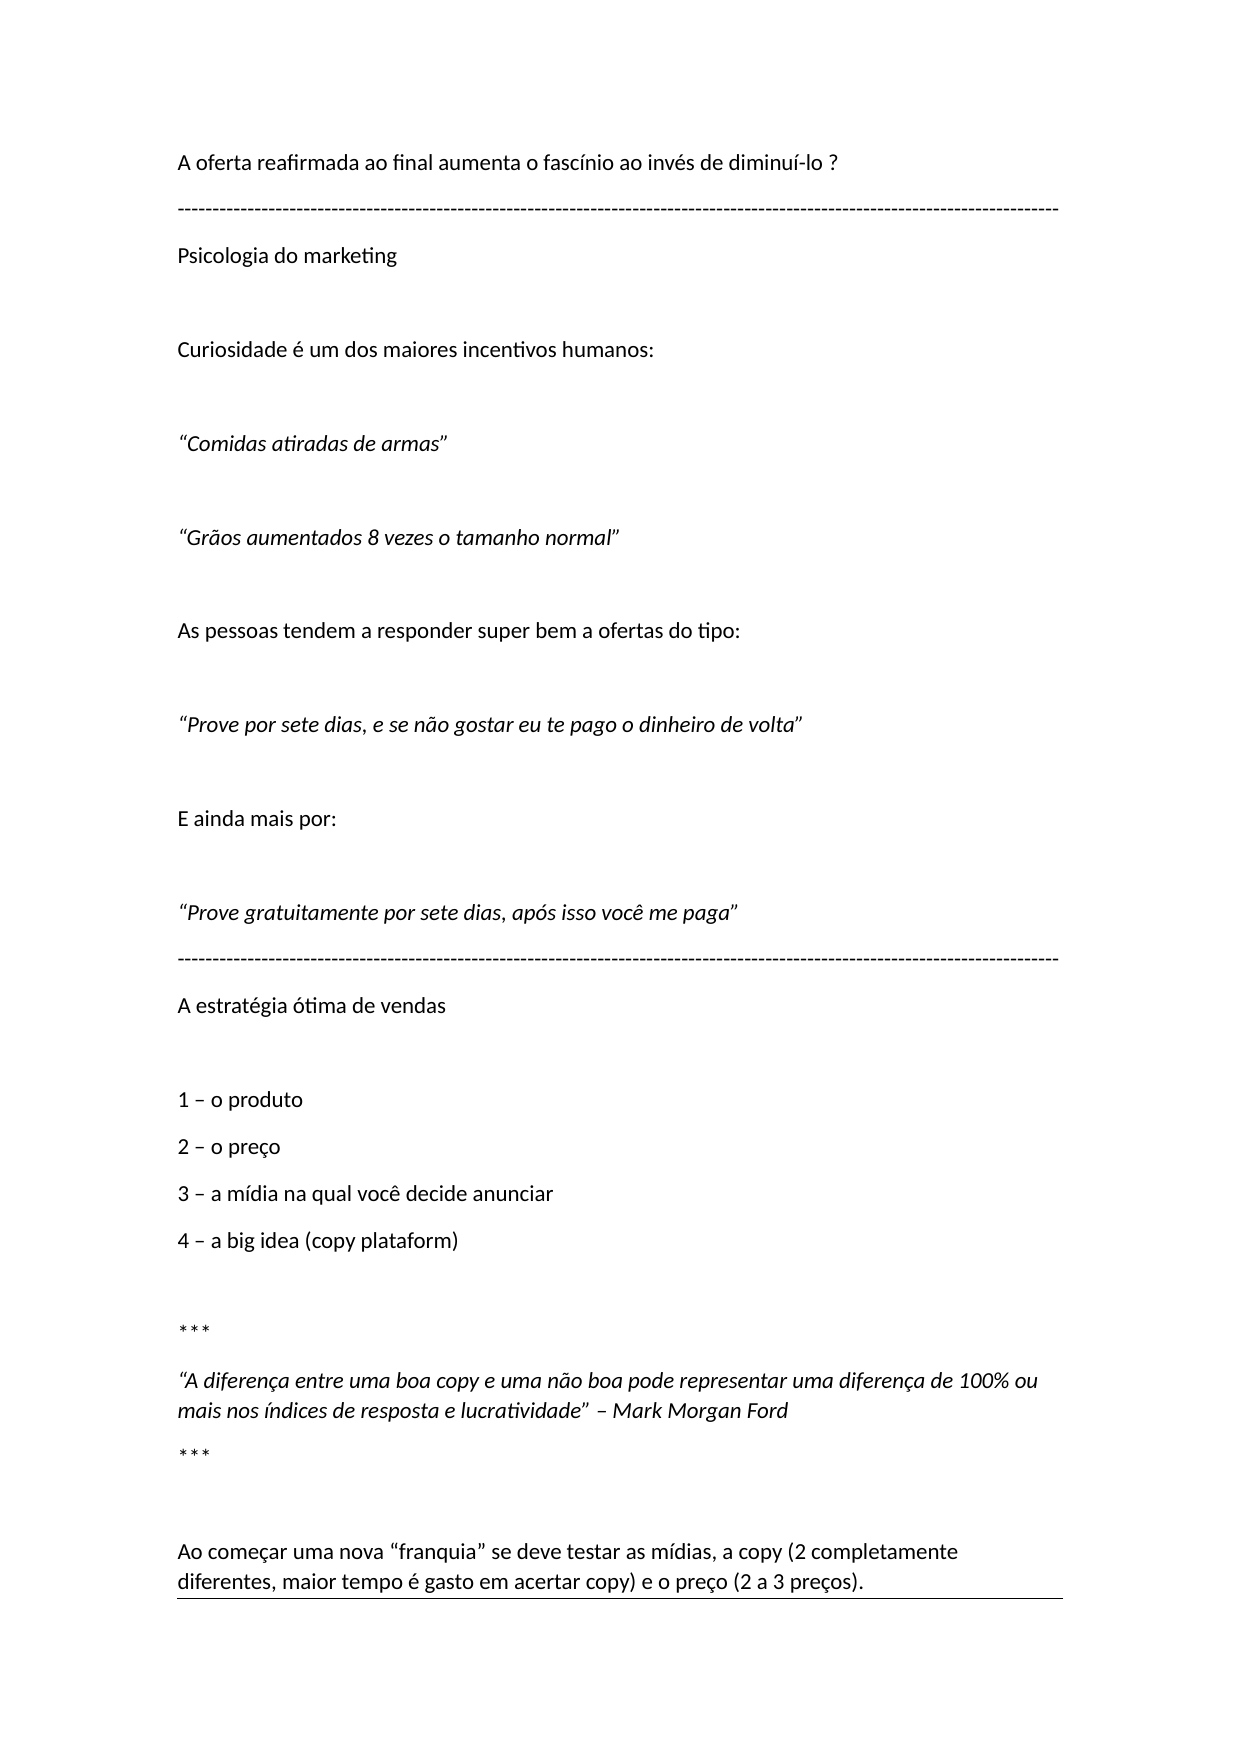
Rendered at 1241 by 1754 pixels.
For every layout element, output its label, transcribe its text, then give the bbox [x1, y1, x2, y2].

text ------------------------------------------------------------------------------------------------------------------------------ [177, 944, 1063, 972]
text 2 – o preço [177, 1132, 1063, 1160]
text “Comidas atiradas de armas” [177, 429, 1063, 457]
text 1 – o produto [177, 1085, 1063, 1113]
text A estratégia ótima de vendas [177, 991, 1063, 1019]
text *** [177, 1319, 1063, 1347]
text “A diferença entre uma boa copy e uma não boa pode representar uma diferença de 100% ou mais nos índices de resposta e lucratividade” – Mark Morgan Ford [177, 1366, 1063, 1424]
text “Grãos aumentados 8 vezes o tamanho normal” [177, 523, 1063, 551]
text E ainda mais por: [177, 804, 1063, 832]
text “Prove gratuitamente por sete dias, após isso você me paga” [177, 898, 1063, 926]
text *** [177, 1443, 1063, 1471]
text As pessoas tendem a responder super bem a ofertas do tipo: [177, 616, 1063, 644]
text ------------------------------------------------------------------------------------------------------------------------------ [177, 194, 1063, 222]
text A oferta reafirmada ao final aumenta o fascínio ao invés de diminuí-lo ? [177, 148, 1063, 176]
text 4 – a big idea (copy plataform) [177, 1226, 1063, 1254]
text “Prove por sete dias, e se não gostar eu te pago o dinheiro de volta” [177, 710, 1063, 738]
text Curiosidade é um dos maiores incentivos humanos: [177, 335, 1063, 363]
text 3 – a mídia na qual você decide anunciar [177, 1179, 1063, 1207]
text Psicologia do marketing [177, 241, 1063, 269]
